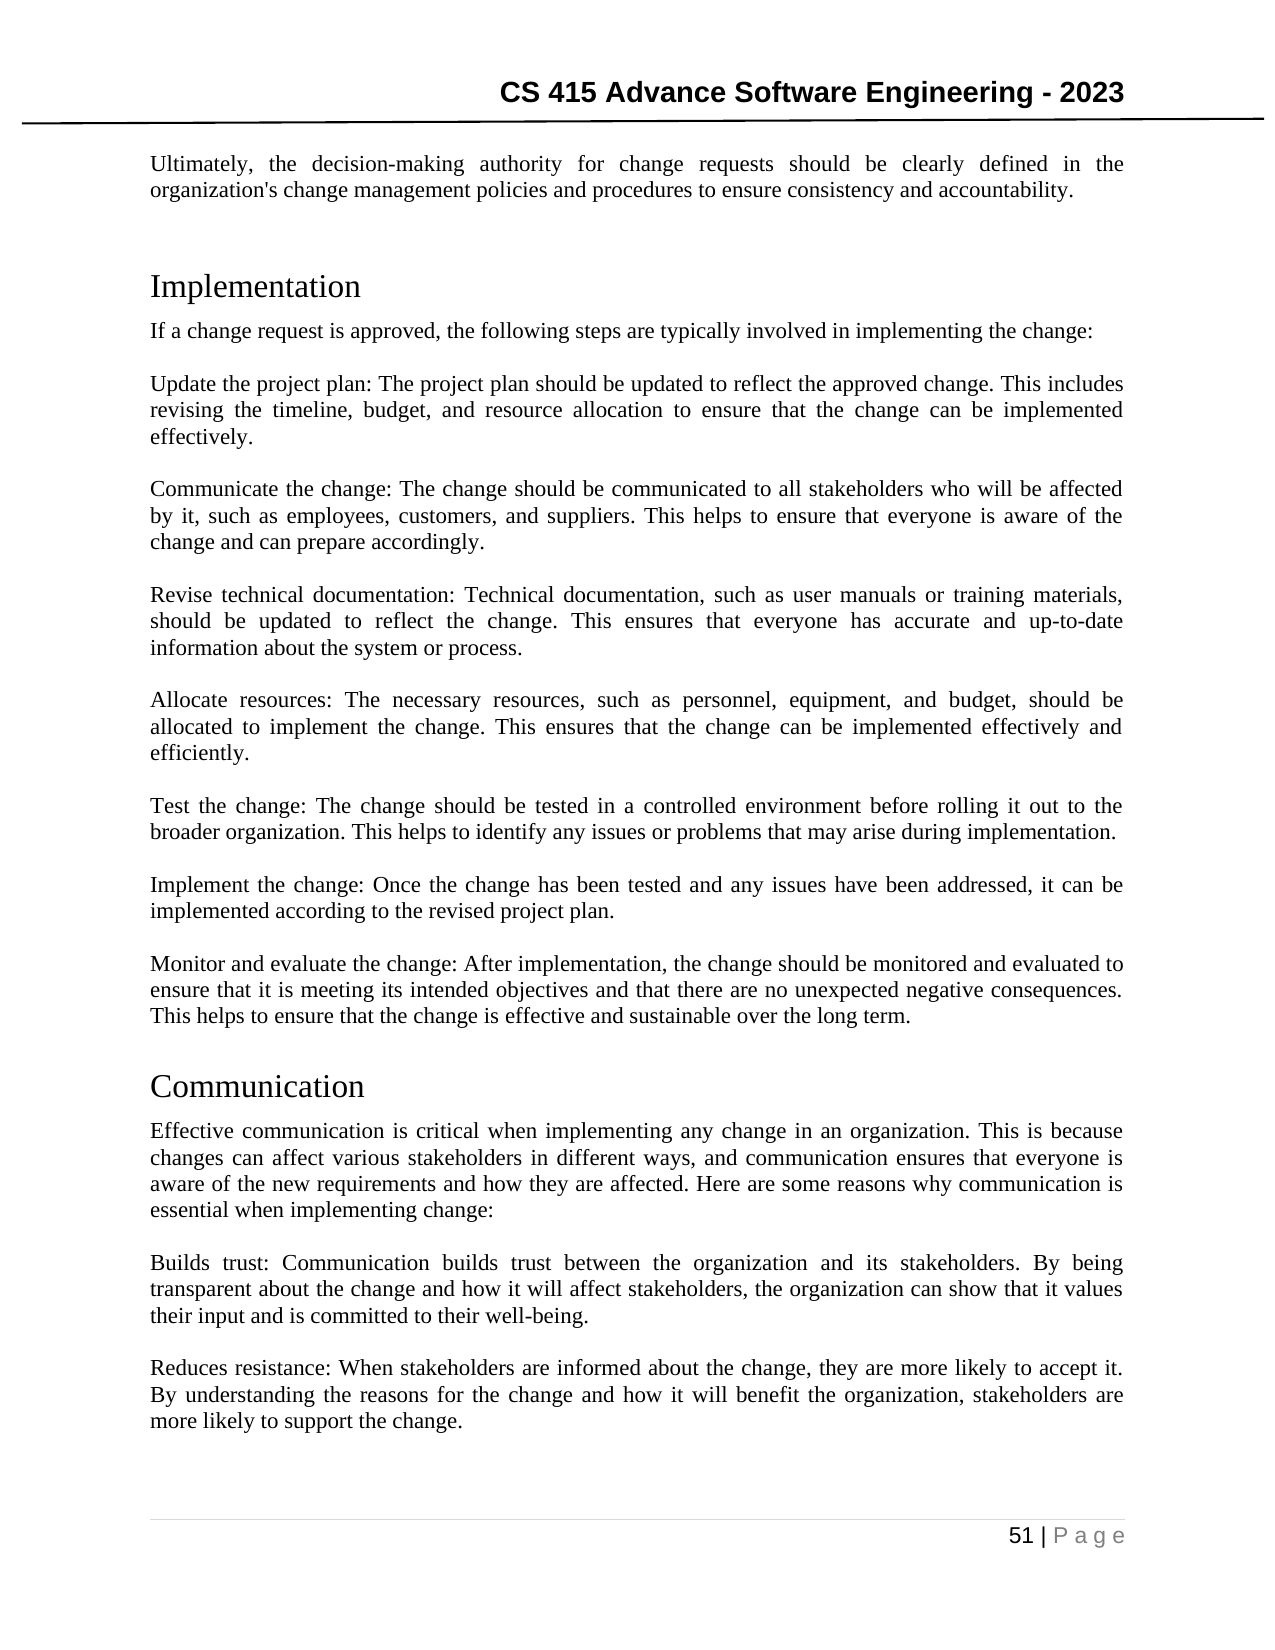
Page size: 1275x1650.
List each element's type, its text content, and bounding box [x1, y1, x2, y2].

text If a change request is approved, the following steps are typically involved in implementing the change: [150, 317, 1125, 344]
text Reduces resistance: When stakeholders are informed about the change, they are more likely to accept it. By understanding the reasons for the change and how it will benefit the organization, stakeholders are more likely to support the change. [150, 1354, 1125, 1433]
subtitle Implementation [150, 267, 1125, 305]
text Ultimately, the decision-making authority for change requests should be clearly defined in the organization's change management policies and procedures to ensure consistency and accountability. [150, 150, 1125, 203]
text Builds trust: Communication builds trust between the organization and its stakeholders. By being transparent about the change and how it will affect stakeholders, the organization can show that it values their input and is committed to their well-being. [150, 1249, 1125, 1328]
text Test the change: The change should be tested in a controlled environment before rolling it out to the broader organization. This helps to identify any issues or problems that may arise during implementation. [150, 792, 1125, 844]
subtitle Communication [150, 1066, 1125, 1105]
text Monitor and evaluate the change: After implementation, the change should be monitored and evaluated to ensure that it is meeting its intended objectives and that there are no unexpected negative consequences. This helps to ensure that the change is effective and sustainable over the long term. [150, 950, 1125, 1029]
text Update the project plan: The project plan should be updated to reflect the approved change. This includes revising the timeline, budget, and resource allocation to ensure that the change can be implemented effectively. [150, 370, 1125, 449]
text Implement the change: Once the change has been tested and any issues have been addressed, it can be implemented according to the revised project plan. [150, 871, 1125, 923]
text Revise technical documentation: Technical documentation, such as user manuals or training materials, should be updated to reflect the change. This ensures that everyone has accurate and up-to-date information about the system or process. [150, 581, 1125, 660]
text Effective communication is critical when implementing any change in an organization. This is because changes can affect various stakeholders in different ways, and communication ensures that everyone is aware of the new requirements and how they are affected. Here are some reasons why communication is essential when implementing change: [150, 1117, 1125, 1223]
text Allocate resources: The necessary resources, such as personnel, equipment, and budget, should be allocated to implement the change. This ensures that the change can be implemented effectively and efficiently. [150, 686, 1125, 765]
text Communicate the change: The change should be communicated to all stakeholders who will be affected by it, such as employees, customers, and suppliers. This helps to ensure that everyone is aware of the change and can prepare accordingly. [150, 476, 1125, 554]
